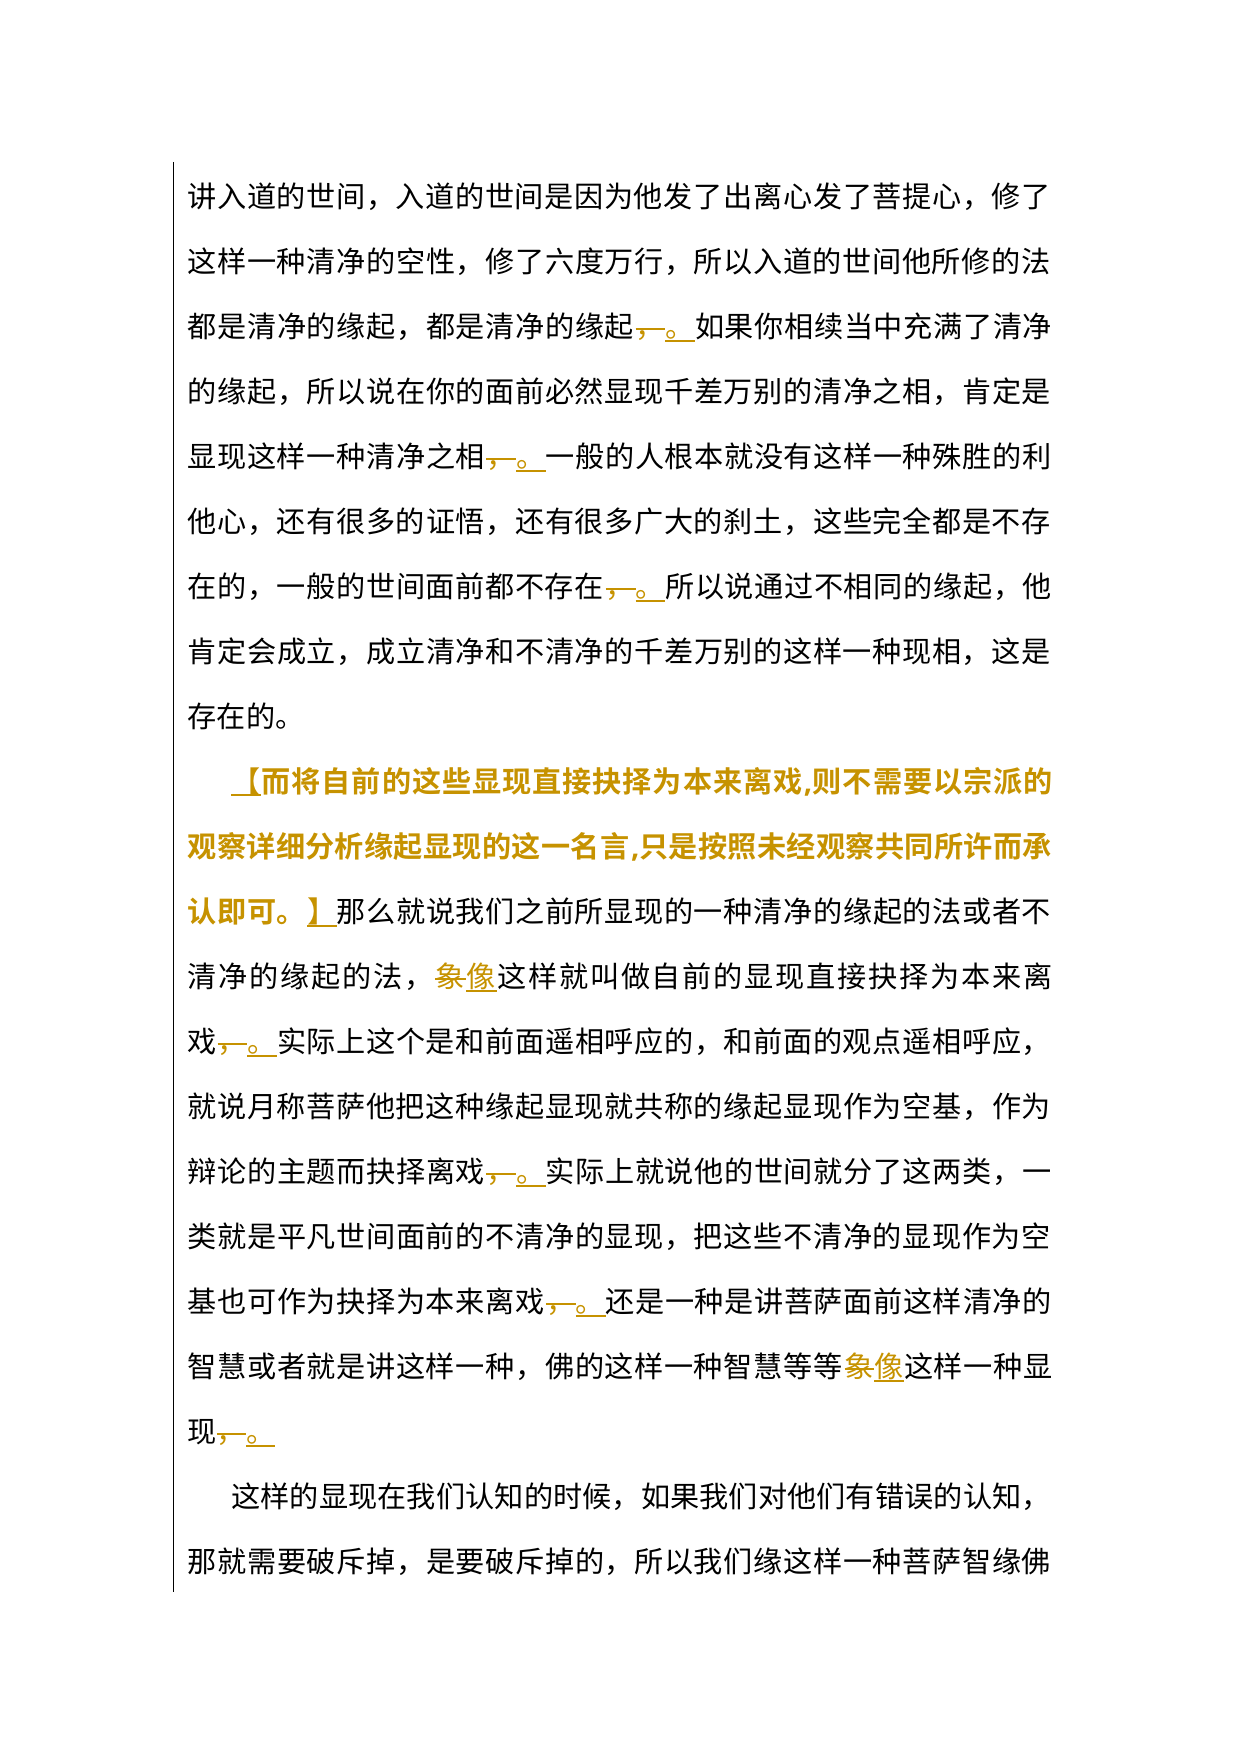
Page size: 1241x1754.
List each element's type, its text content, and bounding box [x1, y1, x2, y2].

text 而将自前的这些显现直接抉择为本来离戏,则不需要以宗派的观察详细分析缘起显现的这一名言,只是按照未经观察共同所许而承认即可。那么就说我们之前所显现的一种清净的缘起的法或者不清净的缘起的法，这样就叫做自前的显现直接抉择为本来离戏实际上这个是和前面遥相呼应的，和前面的观点遥相呼应，就说月称菩萨他把这种缘起显现就共称的缘起显现作为空基，作为辩论的主题而抉择离戏实际上就说他的世间就分了这两类，一类就是平凡世间面前的不清净的显现，把这些不清净的显现作为空基也可作为抉择为本来离戏还是一种是讲菩萨面前这样清净的智慧或者就是讲这样一种，佛的这样一种智慧等等这样一种显现 [187, 747, 1053, 1462]
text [187, 162, 1053, 747]
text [187, 1462, 1053, 1592]
